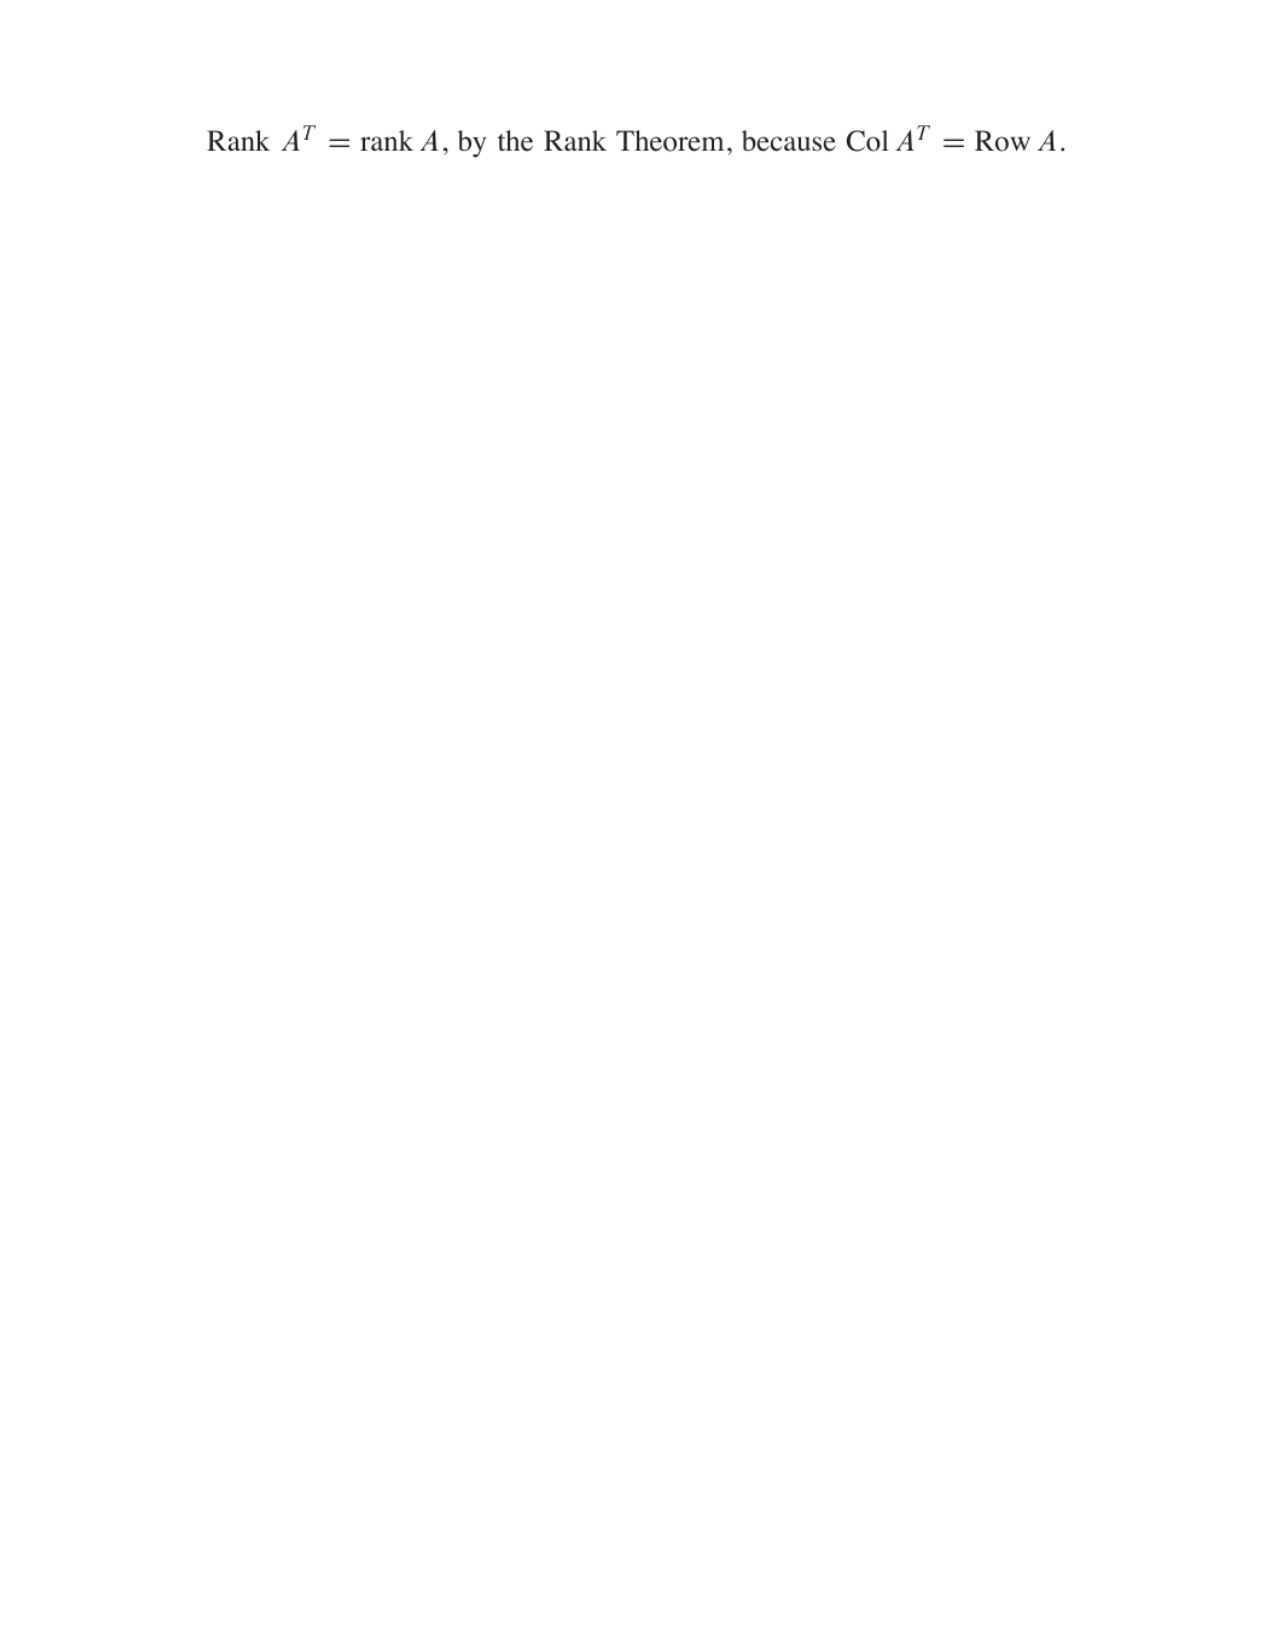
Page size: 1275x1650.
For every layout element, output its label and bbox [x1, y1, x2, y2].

picture [202, 118, 1073, 163]
